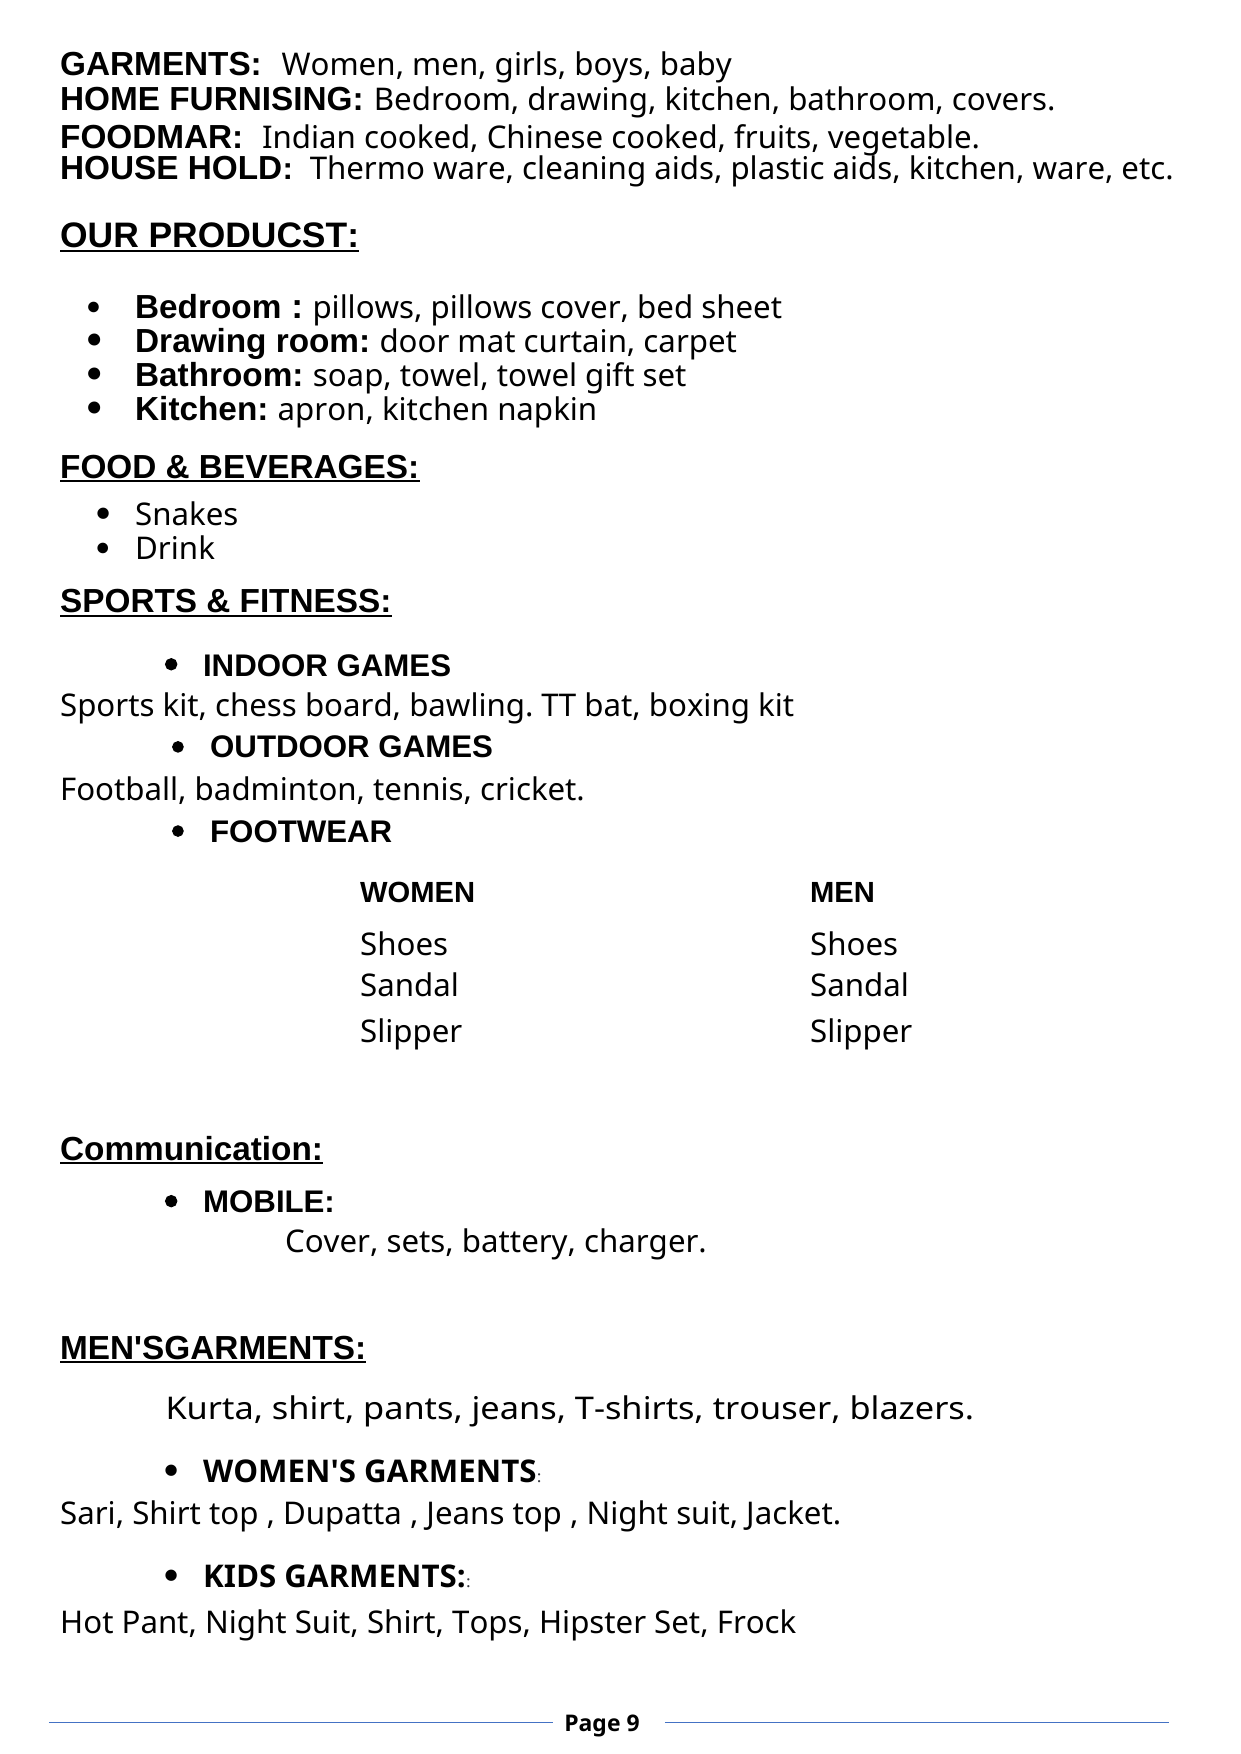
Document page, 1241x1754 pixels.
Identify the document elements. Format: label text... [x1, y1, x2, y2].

text FOODMAR: Indian cooked, Chinese cooked, fruits, vegetable. [60, 117, 1234, 156]
list Snakes [60, 498, 1180, 532]
text Sari, Shirt top , Dupatta , Jeans top , Night suit, Jacket. [60, 1491, 1180, 1534]
list Sports kit, chess board, bawling. TT bat, boxing kit [60, 682, 1180, 725]
list Football, badminton, tennis, cricket. [60, 767, 1180, 809]
list Shoes Shoes [285, 924, 1180, 963]
list Cover, sets, battery, charger. [210, 1219, 1180, 1262]
text OUR PRODUCST: [60, 218, 1234, 255]
list INDOOR GAMES [165, 650, 1180, 682]
list Bathroom: soap, towel, towel gift set [60, 359, 1180, 394]
list KIDS GARMENTS:: [165, 1554, 1180, 1597]
list FOOD & BEVERAGES: [60, 450, 1180, 485]
list Communication: [60, 1129, 1180, 1167]
list SPORTS & FITNESS: [60, 581, 1180, 620]
text GARMENTS: Women, men, girls, boys, baby [60, 45, 1234, 83]
list Drawing room: door mat curtain, carpet [60, 326, 1180, 359]
list Kitchen: apron, kitchen napkin [60, 394, 1180, 428]
list MOBILE: [165, 1187, 1180, 1219]
list FOOTWEAR [60, 813, 1180, 849]
list Bedroom : pillows, pillows cover, bed sheet [60, 291, 1180, 326]
list Drink [60, 532, 1180, 566]
list OUTDOOR GAMES [60, 728, 1180, 764]
list Sandal Sandal [229, 963, 1180, 1005]
text MEN'SGARMENTS: [60, 1328, 1180, 1366]
list WOMEN'S GARMENTS: [165, 1449, 1180, 1491]
text HOUSE HOLD: Thermo ware, cleaning aids, plastic aids, kitchen, ware, etc. [60, 156, 1215, 185]
text HOME FURNISING: Bedroom, drawing, kitchen, bathroom, covers. [60, 83, 1234, 117]
text Kurta, shirt, pants, jeans, T-shirts, trouser, blazers. [90, 1386, 1180, 1429]
list Slipper Slipper [285, 1009, 1180, 1051]
text Hot Pant, Night Suit, Shirt, Tops, Hipster Set, Frock [60, 1600, 1180, 1643]
list WOMEN MEN [229, 875, 1180, 909]
